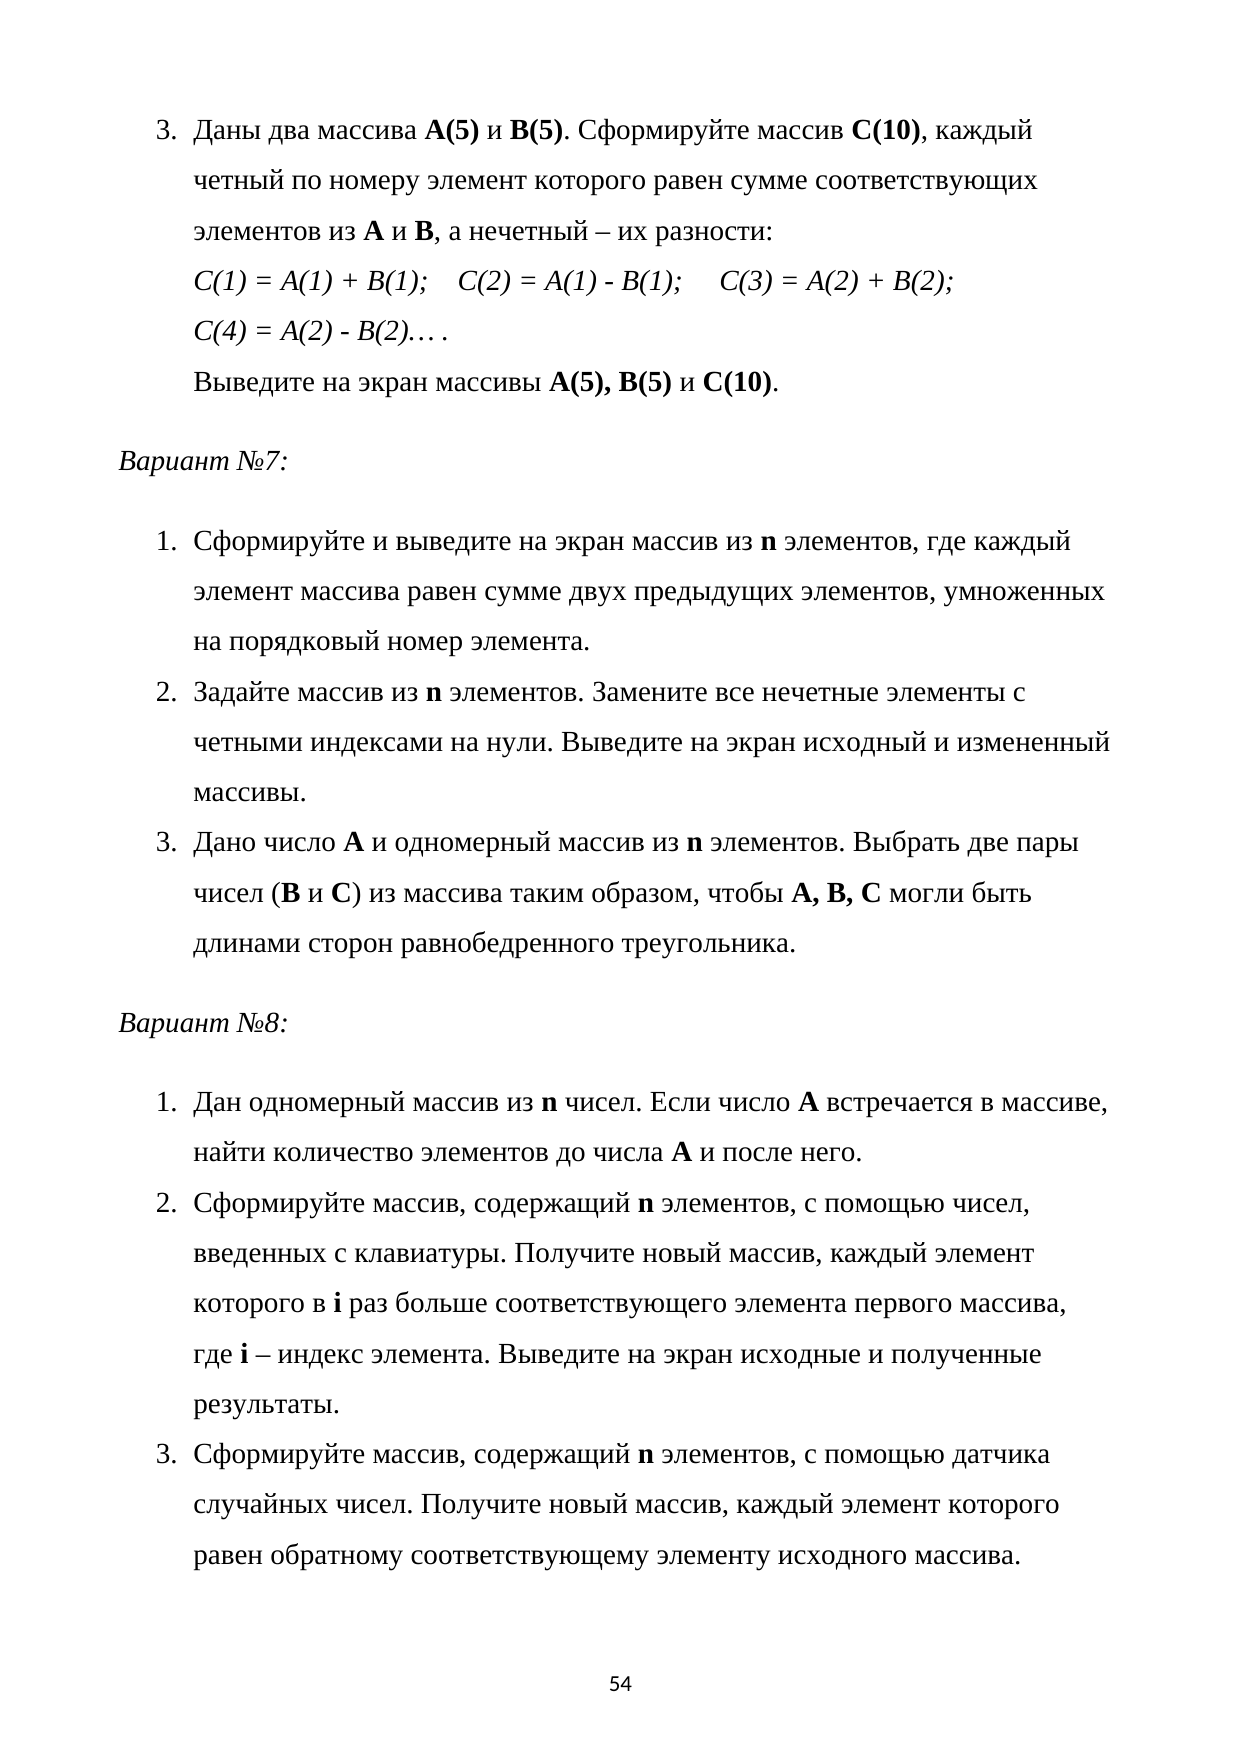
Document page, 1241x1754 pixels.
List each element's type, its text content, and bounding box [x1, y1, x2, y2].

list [156, 1436, 1122, 1571]
list Дан одномерный массив из n чисел. Если число А встречается в массиве, найти количество элементов до числа А и после него. [156, 1084, 1122, 1168]
list Задайте массив из n элементов. Замените все нечетные элементы с четными индексами на нули. Выведите на экран исходный и измененный массивы. [156, 674, 1122, 808]
list Даны два массива А(5) и В(5). Сформируйте массив С(10), каждый четный по номеру элемент которого равен сумме соответствующих элементов из А и В, а нечетный – их разности: С(1) = А(1) + В(1); С(2) = А(1) - В(1); С(3) = А(2) + В(2); С(4) = А(2) - В(2)… . Выведите на экран массивы А(5), В(5) и С(10). [156, 112, 1122, 397]
text Вариант №7: [118, 443, 1122, 477]
list Сформируйте массив, содержащий n элементов, с помощью чисел, введенных с клавиатуры. Получите новый массив, каждый элемент которого в i раз больше соответствующего элемента первого массива, где i – индекс элемента. Выведите на экран исходные и полученные результаты. [156, 1185, 1122, 1419]
list Дано число A и одномерный массив из n элементов. Выбрать две пары чисел (В и С) из массива таким образом, чтобы A, B, C могли быть длинами сторон равнобедренного треугольника. [156, 824, 1122, 959]
text Вариант №8: [118, 1005, 1122, 1038]
list Сформируйте и выведите на экран массив из n элементов, где каждый элемент массива равен сумме двух предыдущих элементов, умноженных на порядковый номер элемента. [156, 523, 1122, 657]
